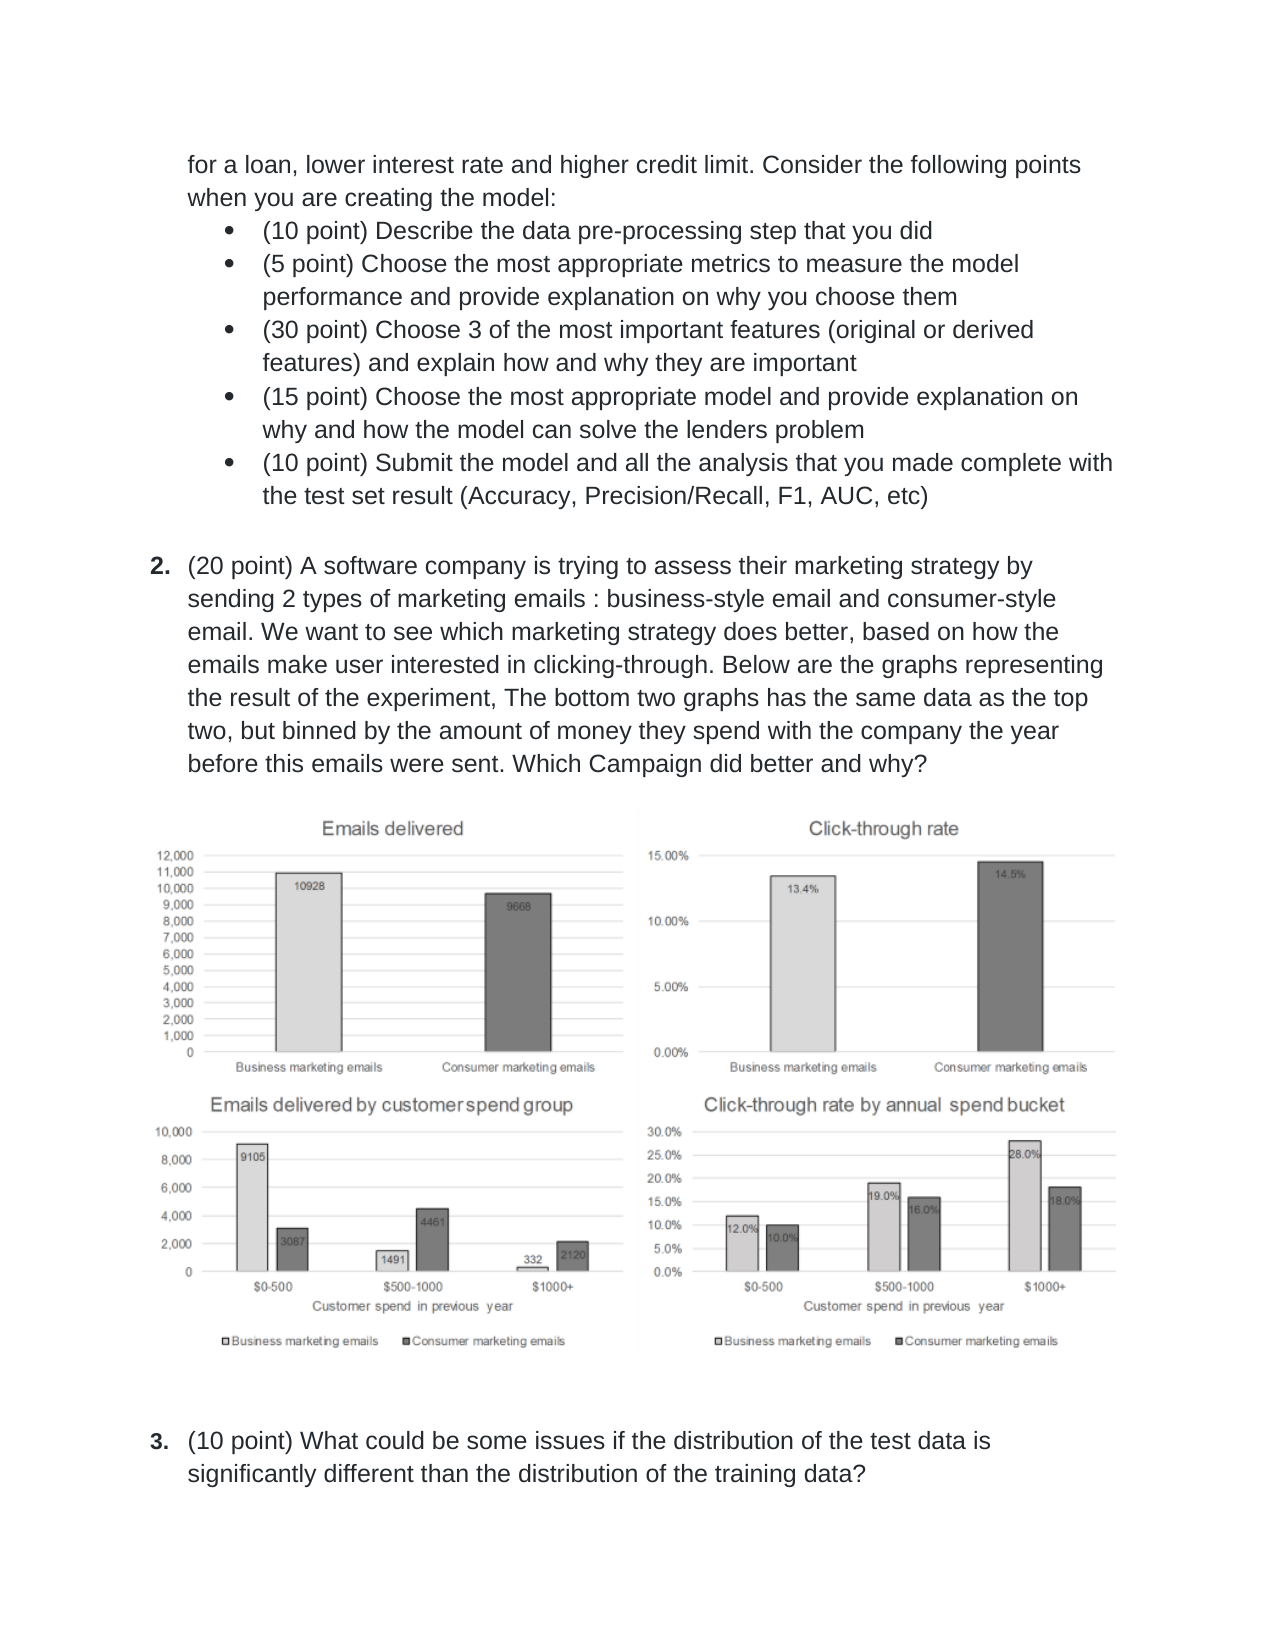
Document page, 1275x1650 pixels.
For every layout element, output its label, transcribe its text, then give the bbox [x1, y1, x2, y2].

list (5 point) Choose the most appropriate metrics to measure the model performance and provide explanation on why you choose them [225, 249, 1125, 311]
subtitle (20 point) A software company is trying to assess their marketing strategy by sending 2 types of marketing emails : business-style email and consumer-style email. We want to see which marketing strategy does better, based on how the emails make user interested in clicking-through. Below are the graphs representing the result of the experiment, The bottom two graphs has the same data as the top two, but binned by the amount of money they spend with the company the year before this emails were sent. Which Campaign did better and why? [150, 551, 1125, 778]
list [187, 150, 1125, 212]
list (30 point) Choose 3 of the most important features (original or derived features) and explain how and why they are important [225, 315, 1125, 377]
list (10 point) What could be some issues if the distribution of the test data is significantly different than the distribution of the training data? [150, 1426, 1125, 1488]
list (10 point) Submit the model and all the analysis that you made complete with the test set result (Accuracy, Precision/Recall, F1, AUC, etc) [225, 448, 1125, 509]
list (15 point) Choose the most appropriate model and provide explanation on why and how the model can solve the lenders problem [225, 381, 1125, 443]
picture [150, 807, 1125, 1355]
list (10 point) Describe the data pre-processing step that you did [225, 216, 1125, 245]
